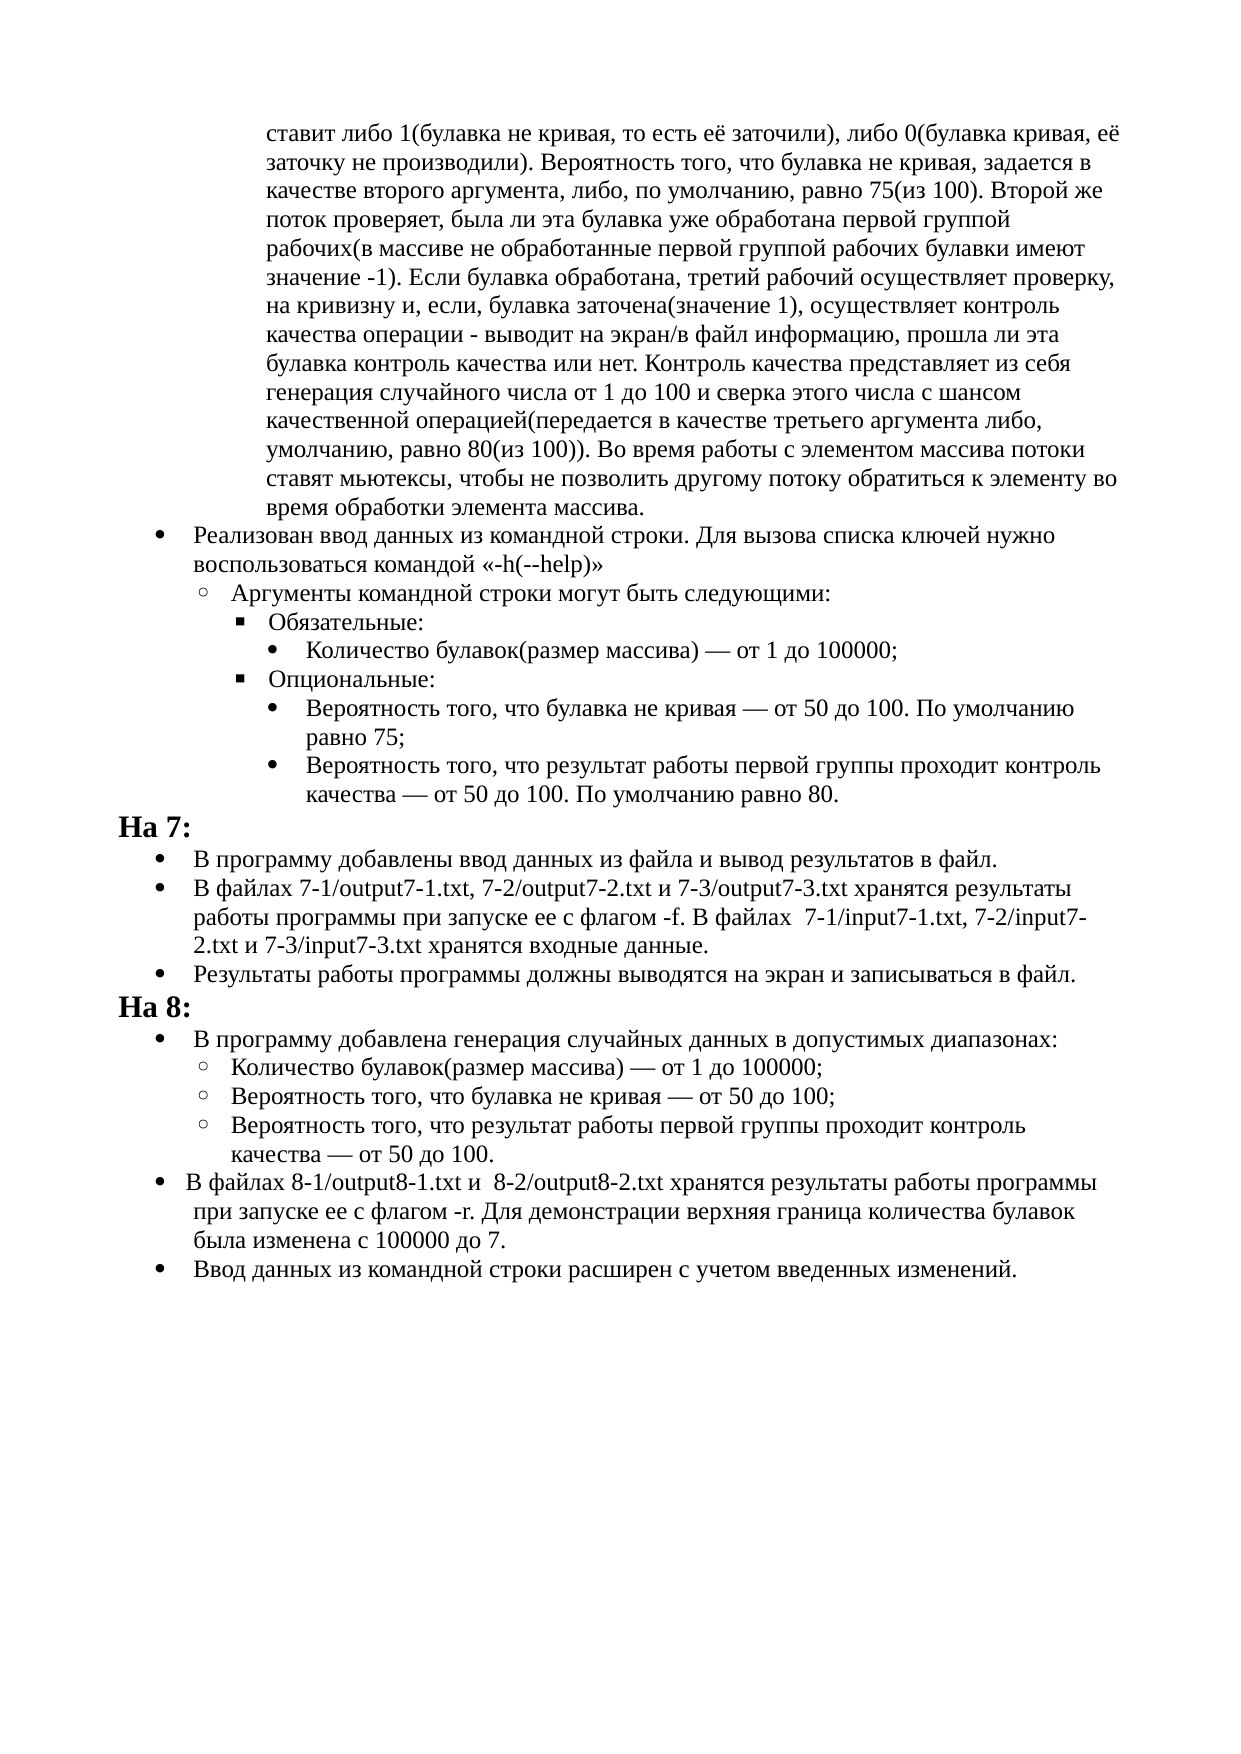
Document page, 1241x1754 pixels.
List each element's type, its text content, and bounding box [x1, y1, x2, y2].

list Вероятность того, что результат работы первой группы проходит контроль качества — от 50 до 100. По умолчанию равно 80. [268, 751, 1122, 808]
list Результаты работы программы должны выводятся на экран и записываться в файл. [156, 959, 1122, 988]
text На 7: [118, 808, 1122, 844]
list Аргументы командной строки могут быть следующими: [193, 578, 1122, 607]
list В файлах 7-1/output7-1.txt, 7-2/output7-2.txt и 7-3/output7-3.txt хранятся результаты работы программы при запуске ее с флагом -f. В файлах 7-1/input7-1.txt, 7-2/input7-2.txt и 7-3/input7-3.txt хранятся входные данные. [156, 873, 1122, 959]
list В программу добавлены ввод данных из файла и вывод результатов в файл. [156, 844, 1122, 873]
list В программу добавлена генерация случайных данных в допустимых диапазонах: [156, 1024, 1122, 1052]
list В файлах 8-1/output8-1.txt и 8-2/output8-2.txt хранятся результаты работы программы при запуске ее с флагом -r. Для демонстрации верхняя граница количества булавок была изменена с 100000 до 7. [156, 1167, 1122, 1254]
list Вероятность того, что булавка не кривая — от 50 до 100; [193, 1081, 1122, 1110]
list Реализован ввод данных из командной строки. Для вызова списка ключей нужно воспользоваться командой «-h(--help)» [156, 521, 1122, 578]
list Ввод данных из командной строки расширен с учетом введенных изменений. [156, 1254, 1122, 1282]
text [266, 118, 1122, 521]
list Опциональные: [231, 664, 1122, 693]
list Вероятность того, что результат работы первой группы проходит контроль качества — от 50 до 100. [193, 1110, 1122, 1167]
list Количество булавок(размер массива) — от 1 до 100000; [193, 1052, 1122, 1081]
list Обязательные: [231, 607, 1122, 636]
list Вероятность того, что булавка не кривая — от 50 до 100. По умолчанию равно 75; [268, 693, 1122, 751]
list Количество булавок(размер массива) — от 1 до 100000; [268, 636, 1122, 664]
text На 8: [118, 988, 1122, 1024]
